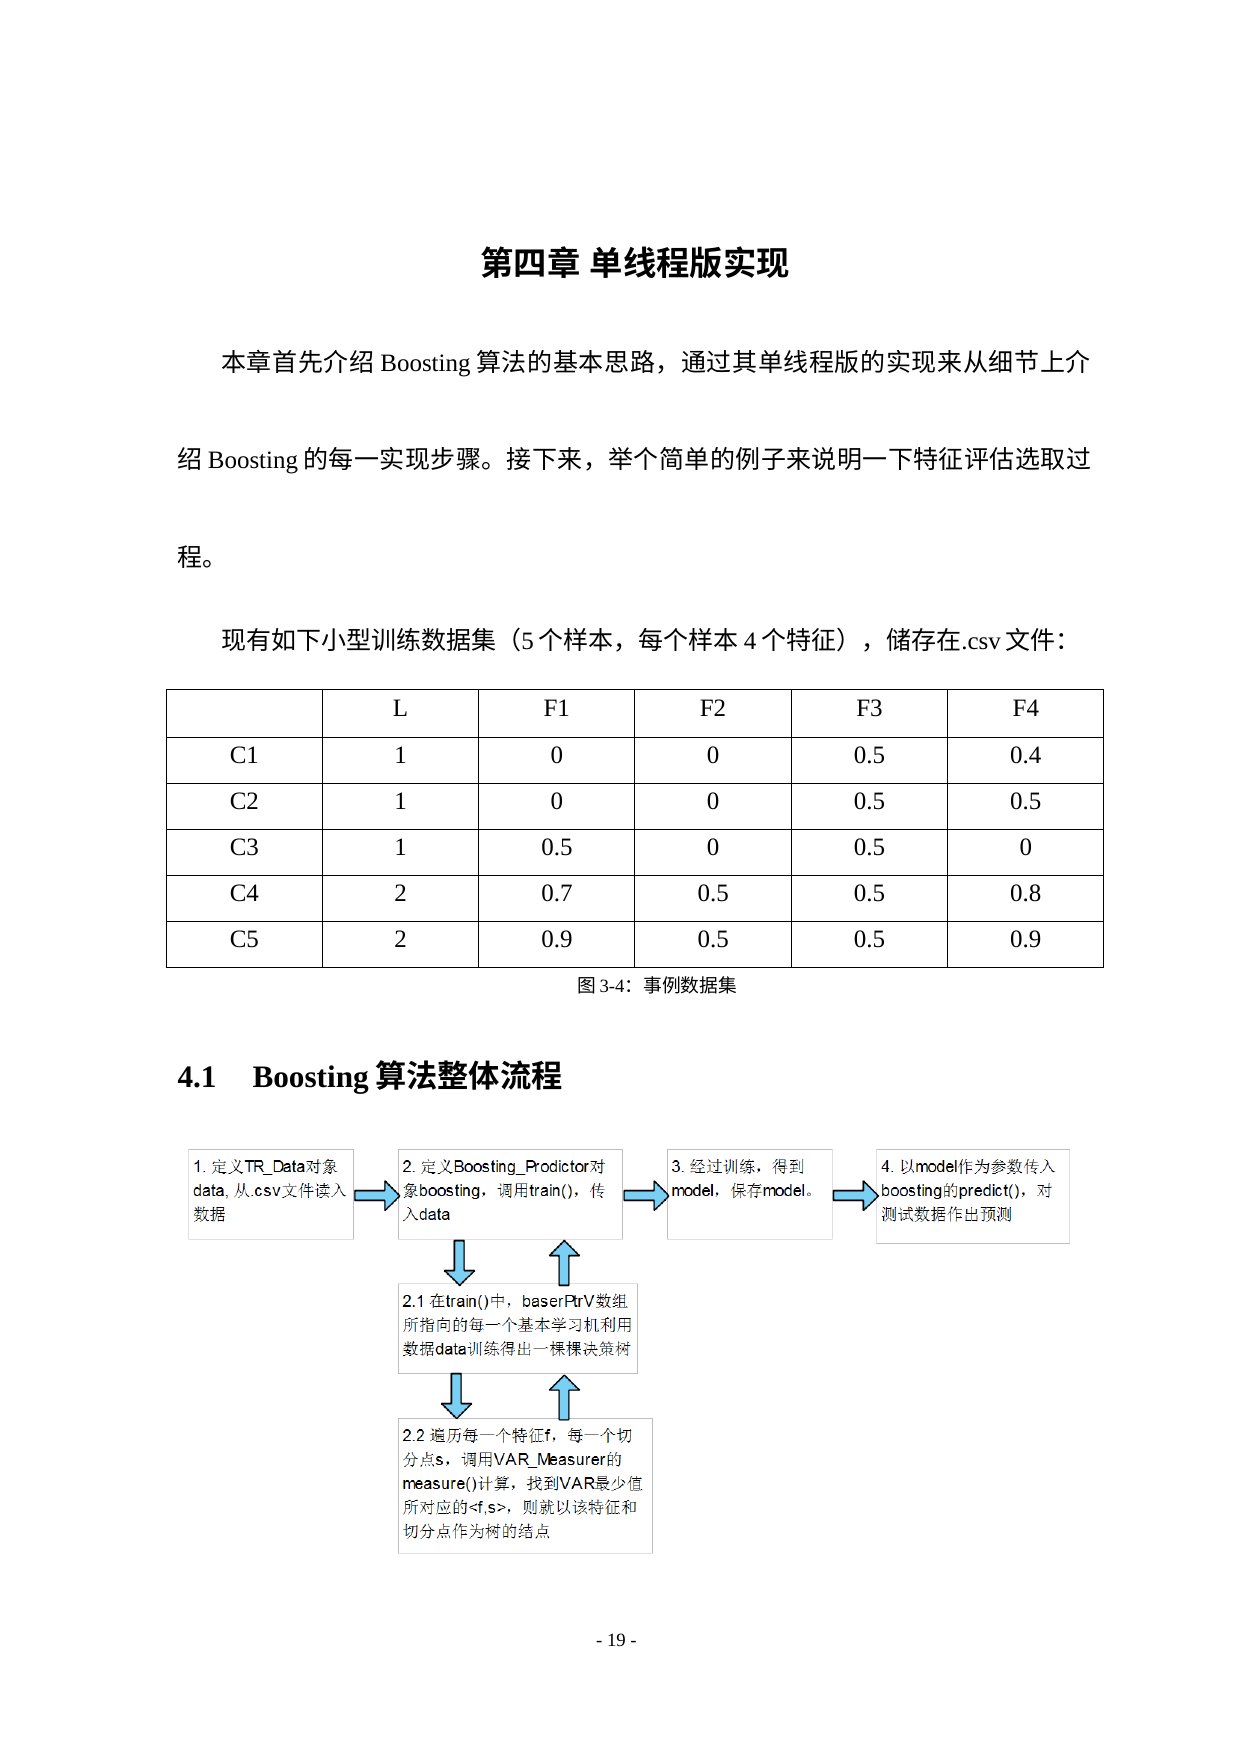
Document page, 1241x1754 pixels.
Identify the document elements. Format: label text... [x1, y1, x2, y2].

table_cell 0 [635, 738, 791, 783]
text 现有如下小型训练数据集（5个样本，每个样本4个特征），储存在.csv文件： [177, 606, 1092, 671]
table_cell 0 [479, 784, 634, 829]
table_cell 0.5 [792, 784, 947, 829]
table_cell 0.5 [635, 876, 791, 921]
table_cell 0 [635, 784, 791, 829]
text 本章首先介绍Boosting算法的基本思路，通过其单线程版的实现来从细节上介绍Boosting的每一实现步骤。接下来，举个简单的例子来说明一下特征评估选取过程。 [177, 328, 1092, 588]
table_cell C1 [167, 738, 322, 783]
table_cell 0 [479, 738, 634, 783]
table_cell 0.4 [948, 738, 1103, 783]
table_cell 2 [323, 922, 478, 967]
table_cell 0.9 [479, 922, 634, 967]
table_cell 0.5 [948, 784, 1103, 829]
table_header F3 [792, 690, 947, 737]
table_cell 0.5 [792, 830, 947, 875]
table_cell 0.5 [792, 922, 947, 967]
table_cell C4 [167, 876, 322, 921]
table_header [167, 690, 322, 737]
table_cell 1 [323, 830, 478, 875]
table_cell C3 [167, 830, 322, 875]
table_cell 0.8 [948, 876, 1103, 921]
text 图3-4：事例数据集 [177, 968, 1092, 1001]
table_header F1 [479, 690, 634, 737]
table_header F2 [635, 690, 791, 737]
table_cell 0.7 [479, 876, 634, 921]
table_cell 0.5 [479, 830, 634, 875]
table_cell 1 [323, 784, 478, 829]
table_cell 0.5 [792, 876, 947, 921]
table_header L [323, 690, 478, 737]
table_header F4 [948, 690, 1103, 737]
table_cell 0.9 [948, 922, 1103, 967]
table_cell C5 [167, 922, 322, 967]
table_cell 0 [635, 830, 791, 875]
subtitle 单线程版实现 [177, 228, 1092, 293]
subtitle Boosting算法整体流程 [177, 1041, 1092, 1106]
table_cell 0 [948, 830, 1103, 875]
table_cell 1 [323, 738, 478, 783]
table_cell 0.5 [635, 922, 791, 967]
table_cell 2 [323, 876, 478, 921]
table_cell 0.5 [792, 738, 947, 783]
picture [177, 1133, 1078, 1562]
table_cell C2 [167, 784, 322, 829]
